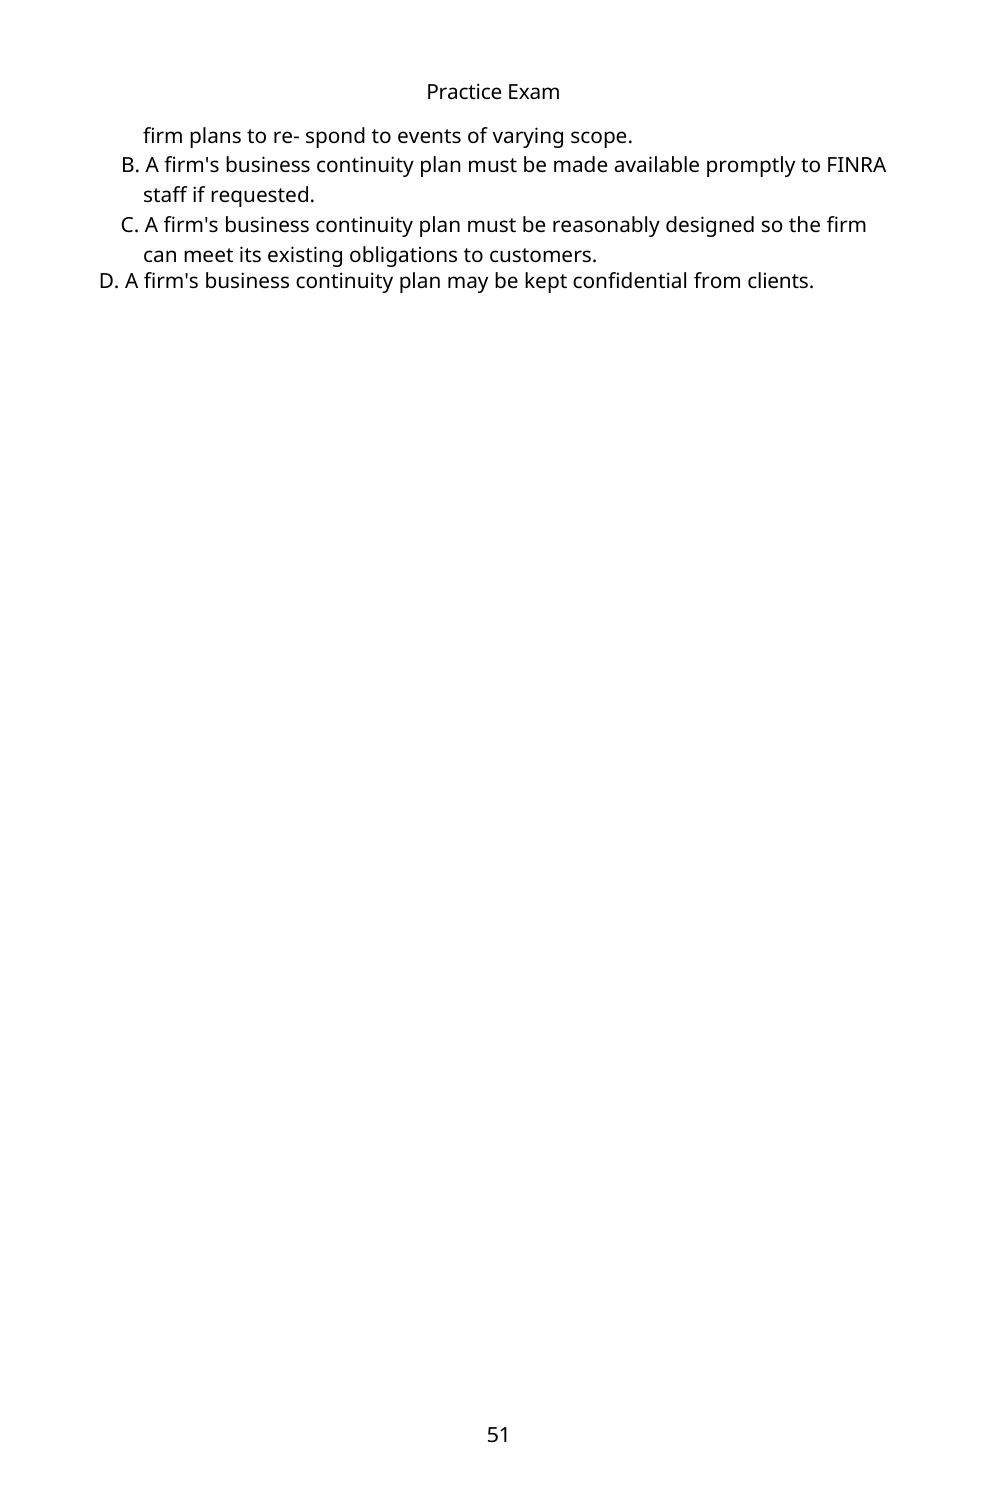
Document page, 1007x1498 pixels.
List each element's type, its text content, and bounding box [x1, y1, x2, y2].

text B. A firm's business continuity plan must be made available promptly to FINRA staff if requested. [121, 150, 902, 208]
text C. A firm's business continuity plan must be reasonably designed so the firm can meet its existing obligations to customers. [120, 210, 902, 268]
text D. A firm's business continuity plan may be kept confidential from clients. [98, 270, 918, 294]
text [120, 121, 902, 149]
